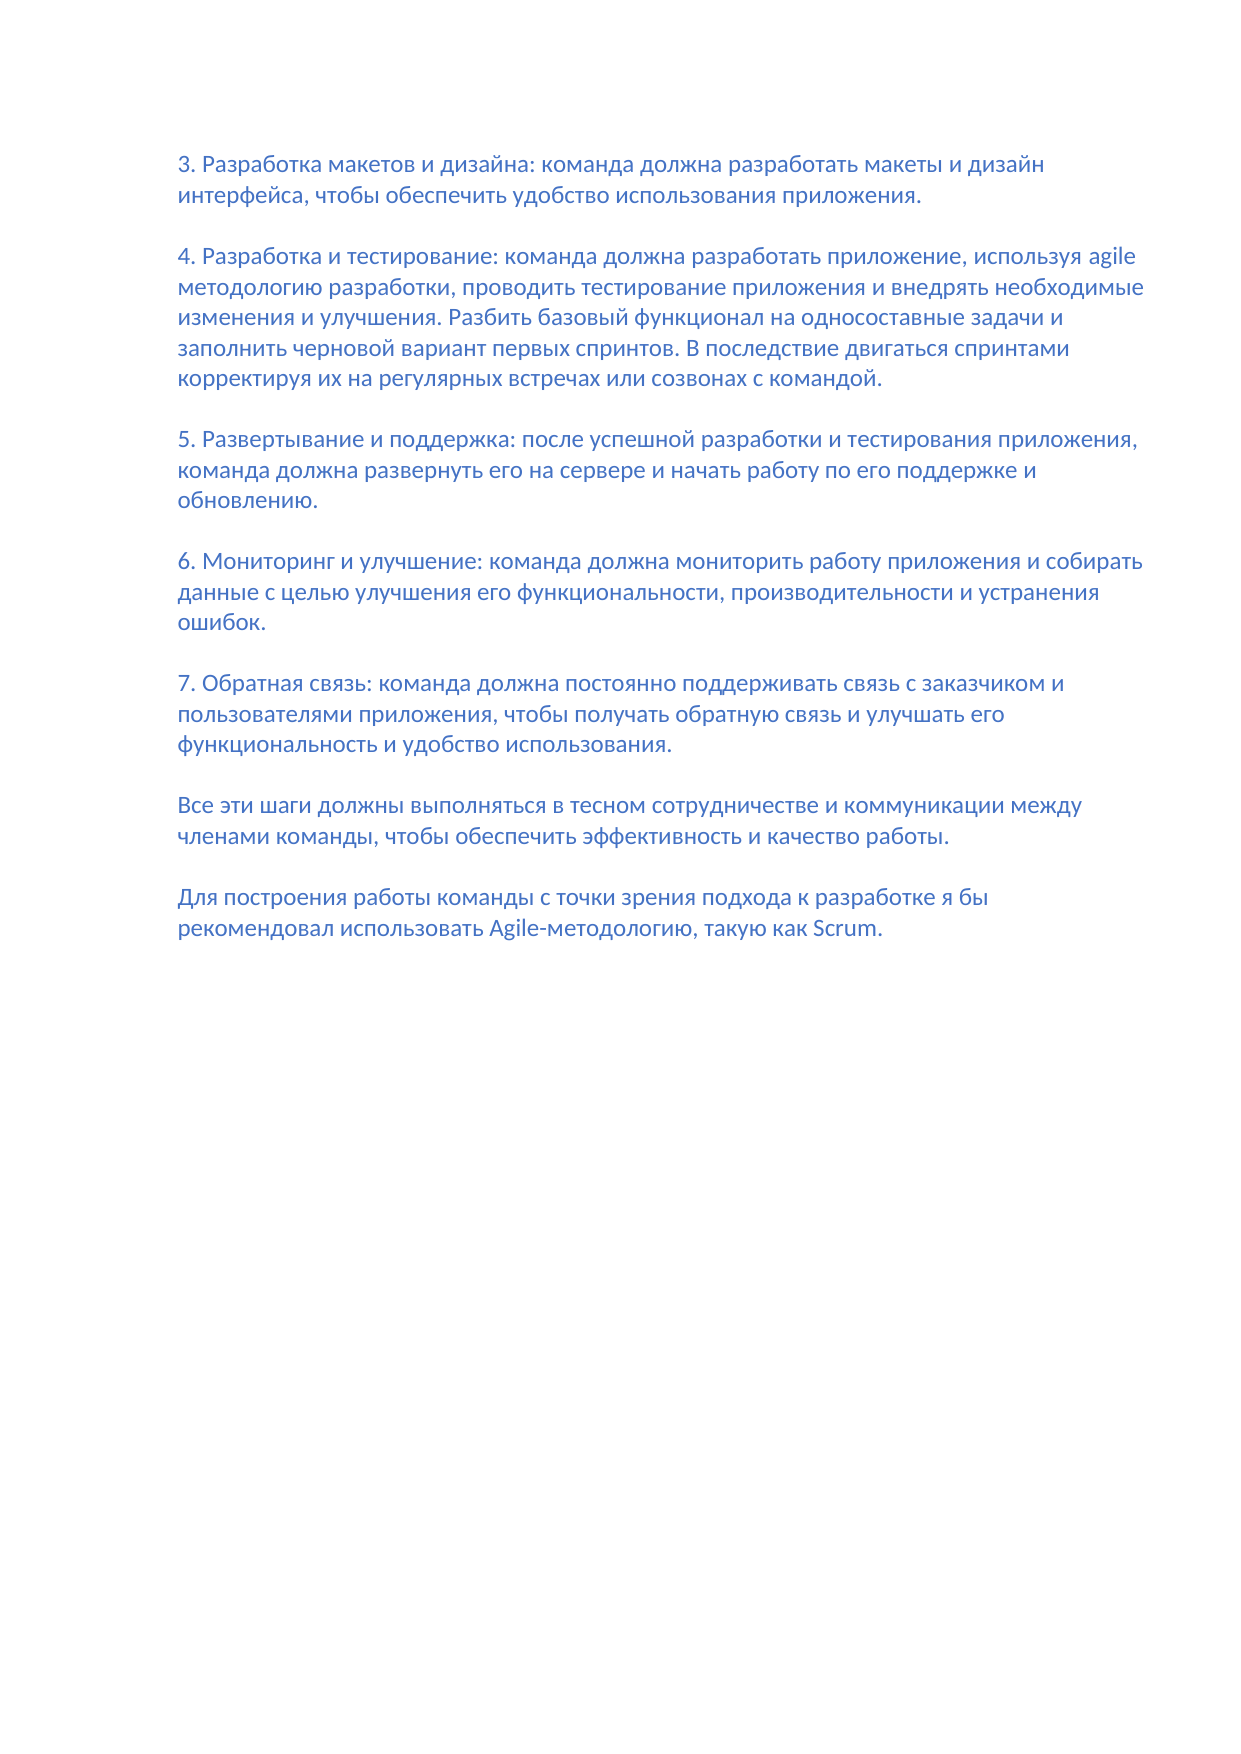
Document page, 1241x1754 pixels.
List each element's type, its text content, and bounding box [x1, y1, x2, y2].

text 4. Разработка и тестирование: команда должна разработать приложение, используя agile методологию разработки, проводить тестирование приложения и внедрять необходимые изменения и улучшения. Разбить базовый функционал на односоставные задачи и заполнить черновой вариант первых спринтов. В последствие двигаться спринтами корректируя их на регулярных встречах или созвонах с командой. [177, 240, 1152, 393]
text Для построения работы команды с точки зрения подхода к разработке я бы рекомендовал использовать Agile-методологию, такую как Scrum. [177, 881, 1152, 942]
text Все эти шаги должны выполняться в тесном сотрудничестве и коммуникации между членами команды, чтобы обеспечить эффективность и качество работы. [177, 789, 1152, 851]
text 3. Разработка макетов и дизайна: команда должна разработать макеты и дизайн интерфейса, чтобы обеспечить удобство использования приложения. [177, 149, 1152, 210]
text 7. Обратная связь: команда должна постоянно поддерживать связь с заказчиком и пользователями приложения, чтобы получать обратную связь и улучшать его функциональность и удобство использования. [177, 667, 1152, 759]
text 5. Развертывание и поддержка: после успешной разработки и тестирования приложения, команда должна развернуть его на сервере и начать работу по его поддержке и обновлению. [177, 423, 1152, 515]
text 6. Мониторинг и улучшение: команда должна мониторить работу приложения и собирать данные с целью улучшения его функциональности, производительности и устранения ошибок. [177, 545, 1152, 637]
